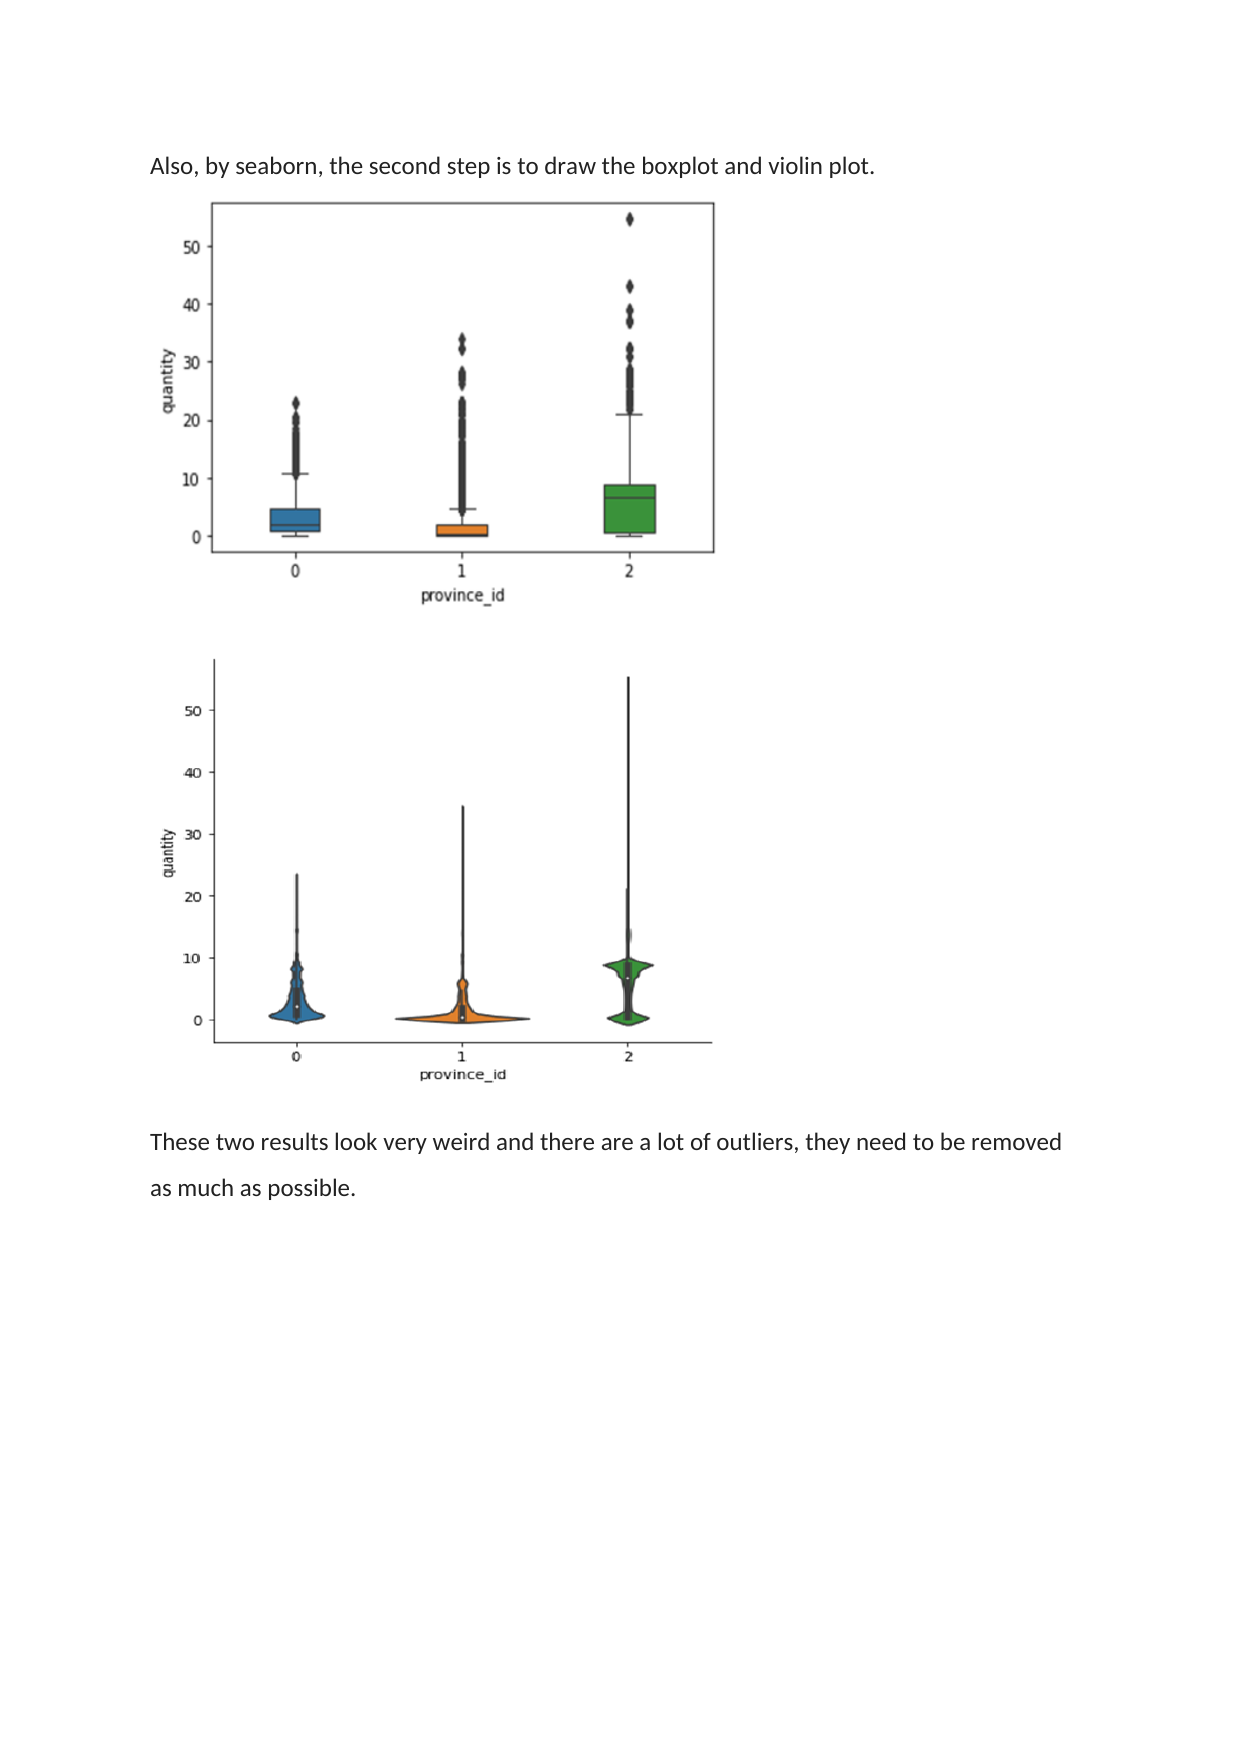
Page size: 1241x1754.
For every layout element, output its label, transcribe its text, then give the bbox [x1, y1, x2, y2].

text These two results look very weird and there are a lot of outliers, they need to be removed as much as possible. [150, 1126, 1090, 1202]
picture [150, 193, 722, 614]
picture [150, 652, 721, 1088]
